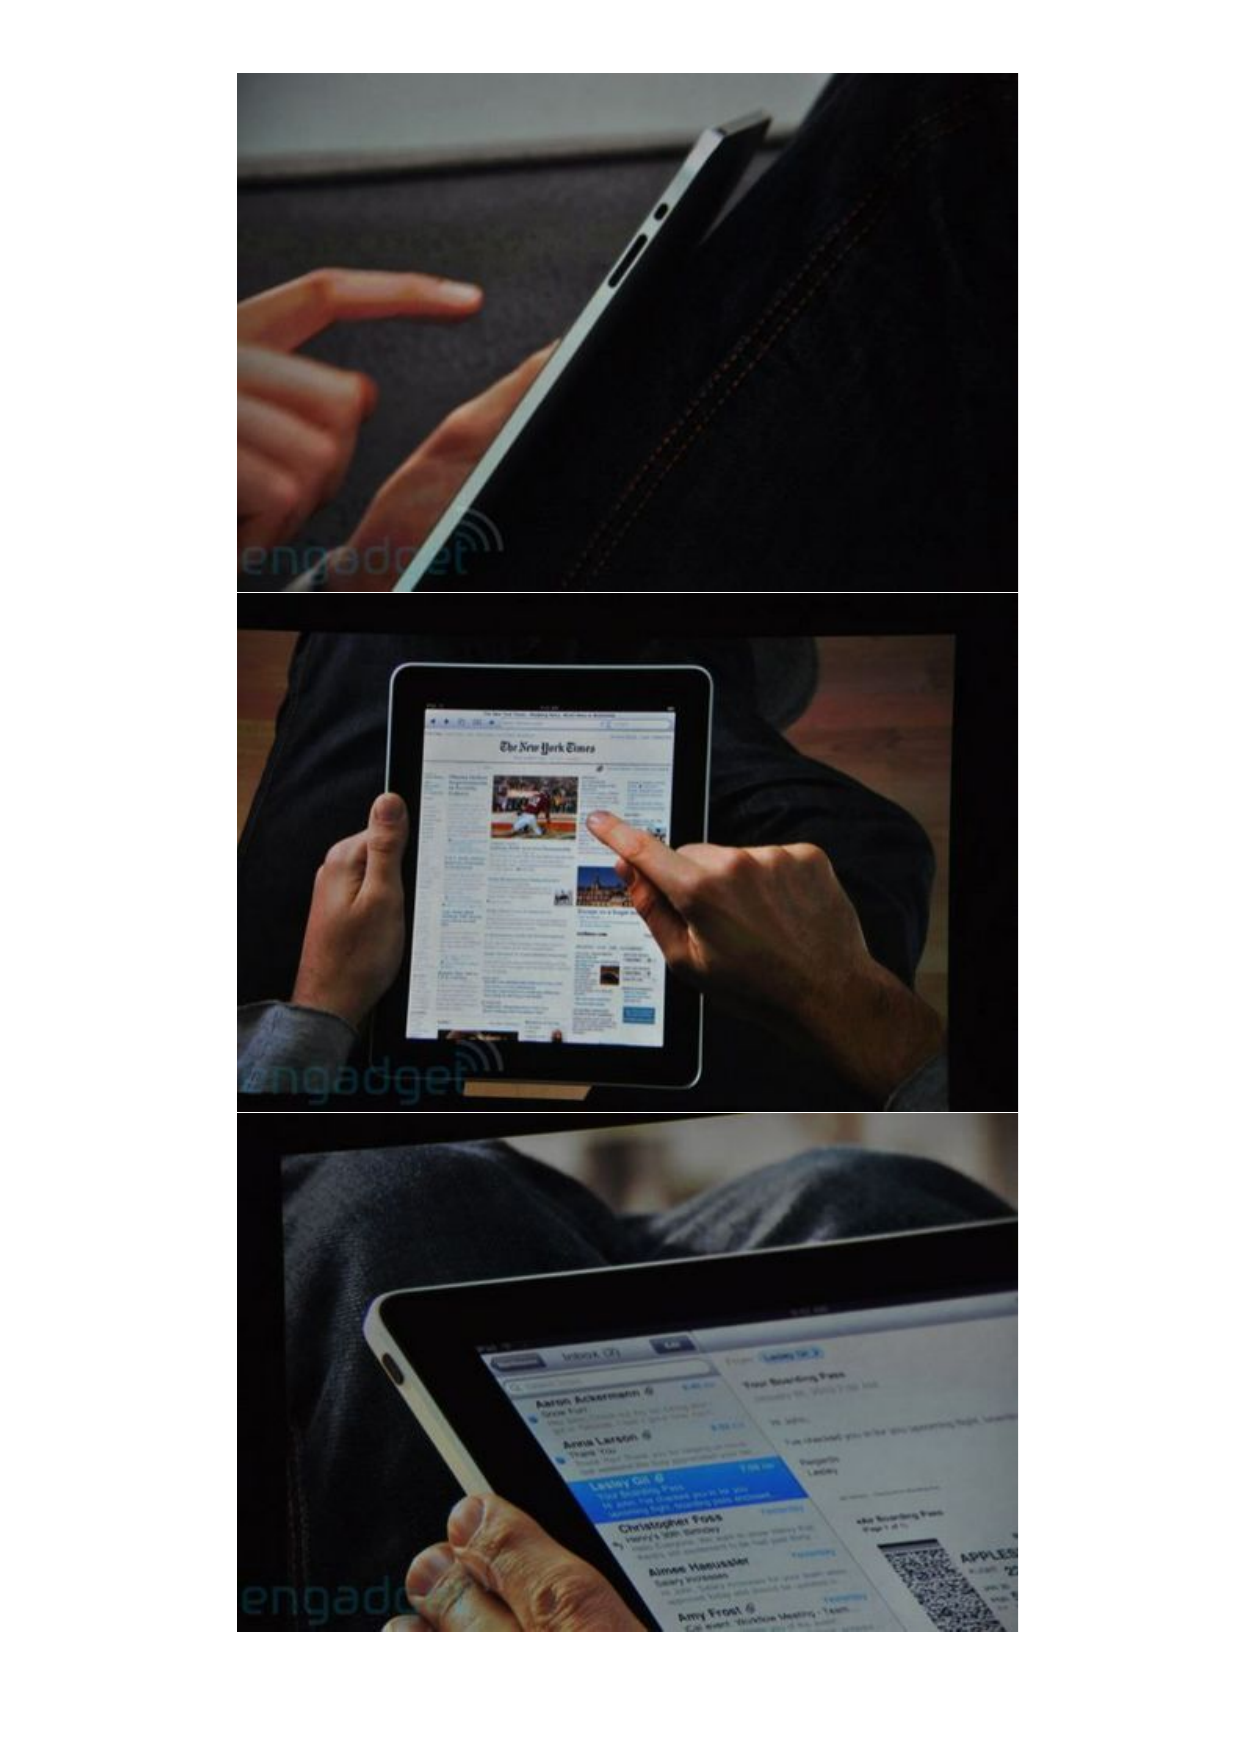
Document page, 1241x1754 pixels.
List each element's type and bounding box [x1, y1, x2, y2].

picture [237, 73, 1019, 592]
picture [237, 1113, 1019, 1632]
picture [237, 593, 1019, 1112]
